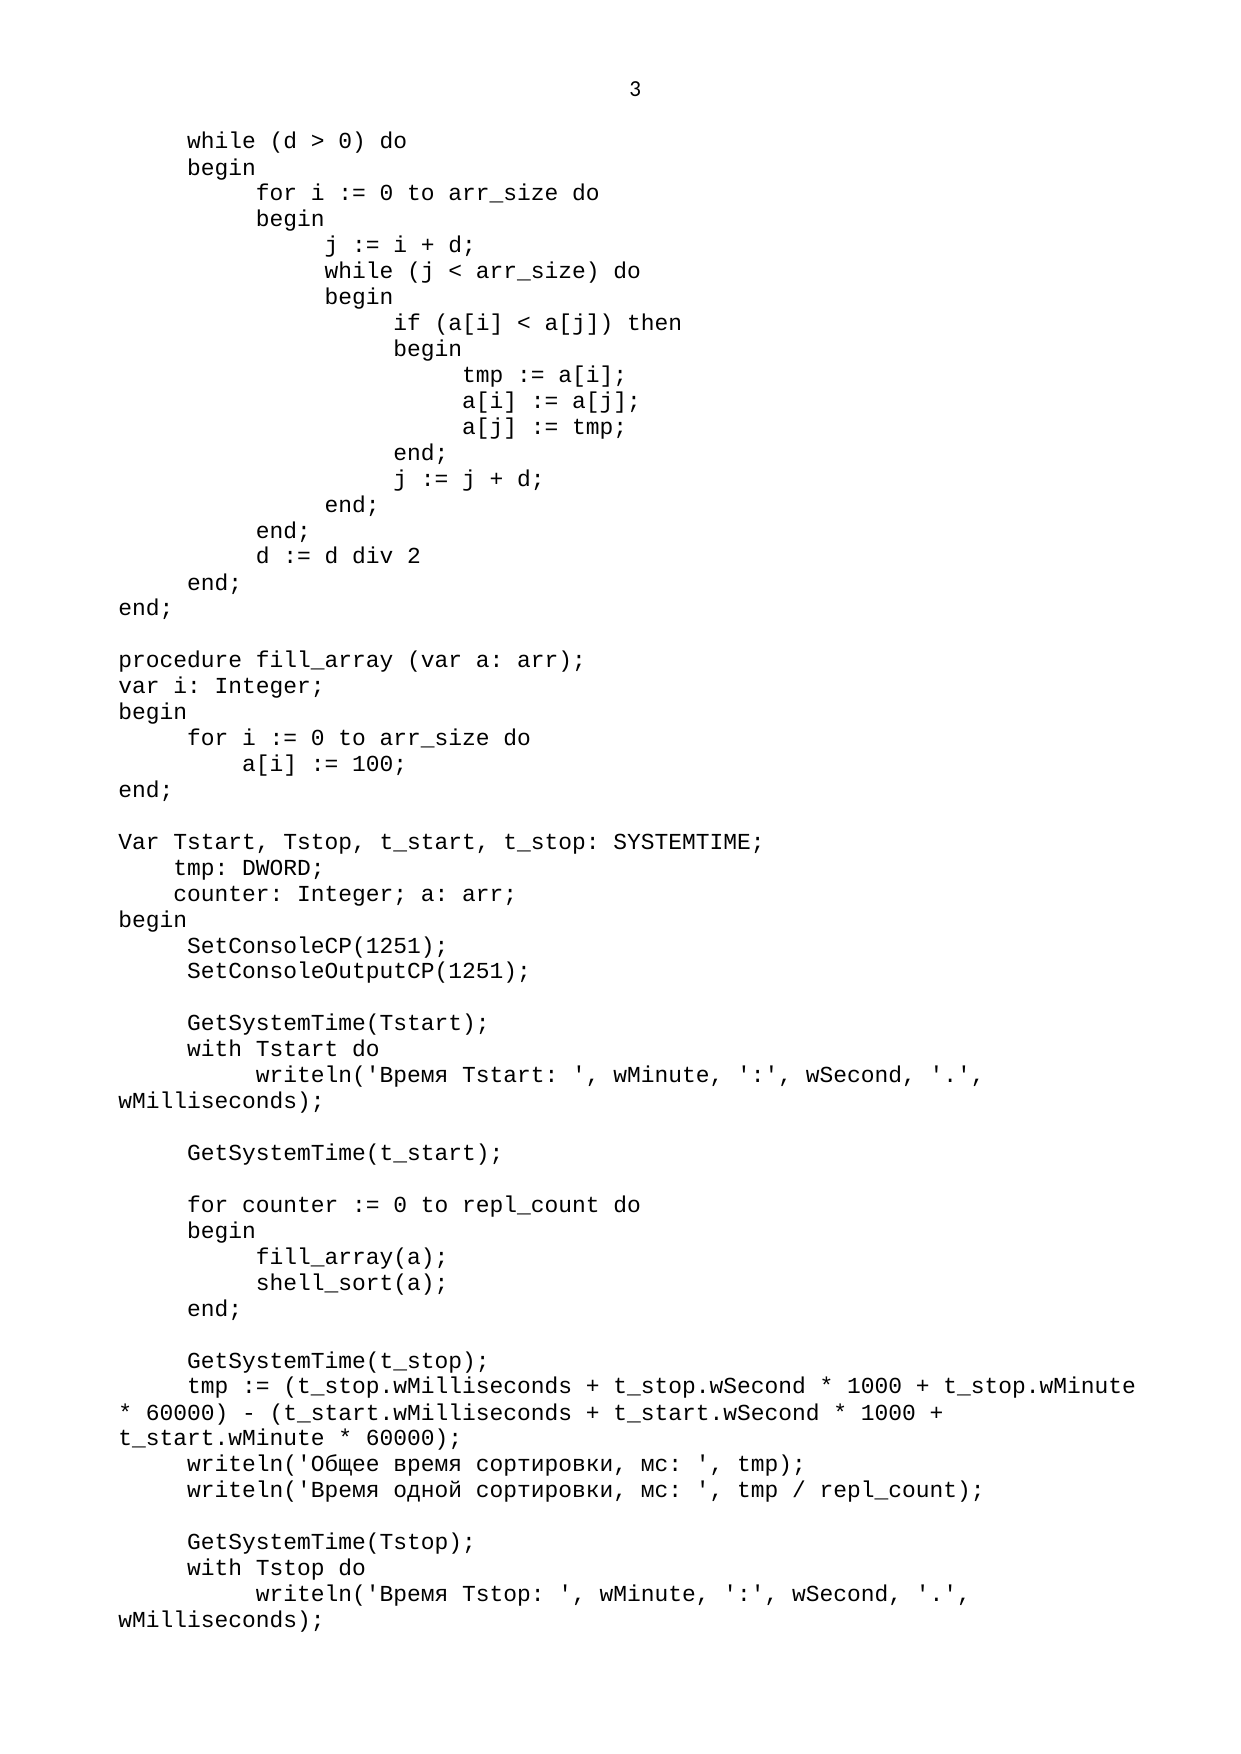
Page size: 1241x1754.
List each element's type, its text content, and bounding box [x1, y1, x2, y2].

text with Tstop do [118, 1556, 1152, 1582]
text begin [118, 1219, 1152, 1245]
text procedure fill_array (var a: arr); [118, 649, 1152, 674]
text writeln('Время одной сортировки, мс: ', tmp / repl_count); [118, 1479, 1152, 1504]
text begin [118, 908, 1152, 934]
text a[j] := tmp; [118, 415, 1152, 441]
text end; [118, 597, 1152, 623]
text writeln('Время Tstop: ', wMinute, ':', wSecond, '.', wMilliseconds); [118, 1582, 1152, 1634]
text tmp := (t_stop.wMilliseconds + t_stop.wSecond * 1000 + t_stop.wMinute * 60000) - (t_start.wMilliseconds + t_start.wSecond * 1000 + t_start.wMinute * 60000); [118, 1375, 1152, 1453]
text tmp: DWORD; [118, 856, 1152, 882]
text end; [118, 519, 1152, 545]
text begin [118, 208, 1152, 234]
text with Tstart do [118, 1038, 1152, 1064]
text begin [118, 286, 1152, 311]
text for i := 0 to arr_size do [118, 182, 1152, 208]
text if (a[i] < a[j]) then [118, 311, 1152, 337]
text end; [118, 1297, 1152, 1323]
text end; [118, 778, 1152, 804]
text d := d div 2 [118, 545, 1152, 571]
text begin [118, 156, 1152, 182]
text for counter := 0 to repl_count do [118, 1193, 1152, 1219]
text j := j + d; [118, 467, 1152, 493]
text GetSystemTime(Tstop); [118, 1531, 1152, 1556]
text end; [118, 493, 1152, 519]
text GetSystemTime(t_stop); [118, 1349, 1152, 1375]
text GetSystemTime(t_start); [118, 1141, 1152, 1167]
text end; [118, 441, 1152, 467]
text a[i] := a[j]; [118, 389, 1152, 415]
text j := i + d; [118, 234, 1152, 259]
text while (d > 0) do [118, 130, 1152, 156]
text writeln('Время Tstart: ', wMinute, ':', wSecond, '.', wMilliseconds); [118, 1064, 1152, 1116]
text shell_sort(a); [118, 1271, 1152, 1297]
text GetSystemTime(Tstart); [118, 1012, 1152, 1038]
text writeln('Общее время сортировки, мс: ', tmp); [118, 1453, 1152, 1479]
text Var Tstart, Tstop, t_start, t_stop: SYSTEMTIME; [118, 830, 1152, 856]
text var i: Integer; [118, 674, 1152, 701]
text begin [118, 701, 1152, 726]
text begin [118, 337, 1152, 363]
text SetConsoleOutputCP(1251); [118, 960, 1152, 986]
text for i := 0 to arr_size do [118, 726, 1152, 752]
text SetConsoleCP(1251); [118, 934, 1152, 960]
text a[i] := 100; [118, 752, 1152, 778]
text fill_array(a); [118, 1245, 1152, 1271]
text tmp := a[i]; [118, 363, 1152, 389]
text end; [118, 571, 1152, 597]
text while (j < arr_size) do [118, 259, 1152, 286]
text counter: Integer; a: arr; [118, 882, 1152, 908]
